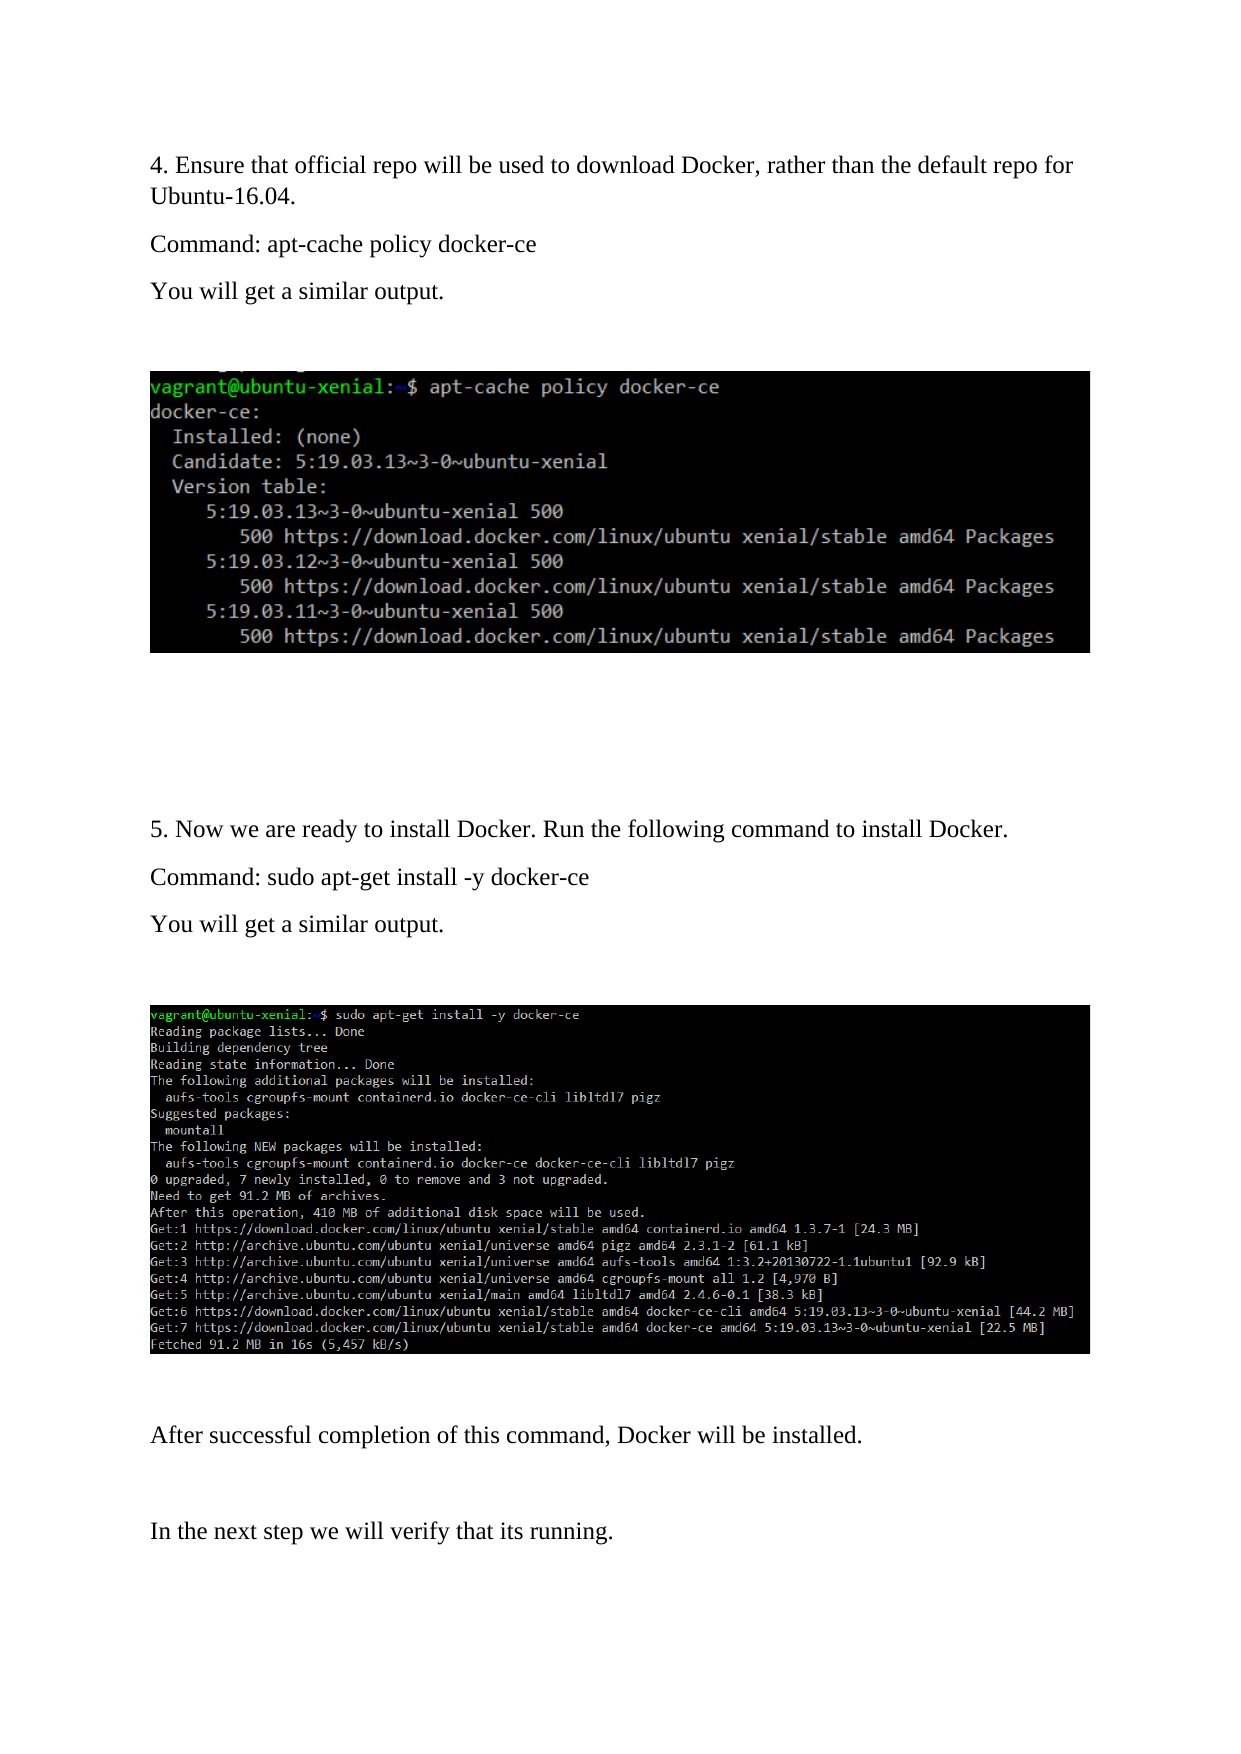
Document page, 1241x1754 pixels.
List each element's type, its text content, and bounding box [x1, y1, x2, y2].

text 5. Now we are ready to install Docker. Run the following command to install Docker. [150, 814, 1090, 843]
picture [150, 371, 1091, 653]
text In the next step we will verify that its running. [150, 1516, 1090, 1545]
text You will get a similar output. [150, 276, 1090, 305]
text Command: sudo apt-get install -y docker-ce [150, 862, 1090, 891]
text Command: apt-cache policy docker-ce [150, 229, 1090, 257]
text You will get a similar output. [150, 909, 1090, 938]
picture [150, 1005, 1091, 1354]
text After successful completion of this command, Docker will be installed. [150, 1421, 1090, 1449]
text 4. Ensure that official repo will be used to download Docker, rather than the default repo for Ubuntu-16.04. [150, 150, 1090, 210]
